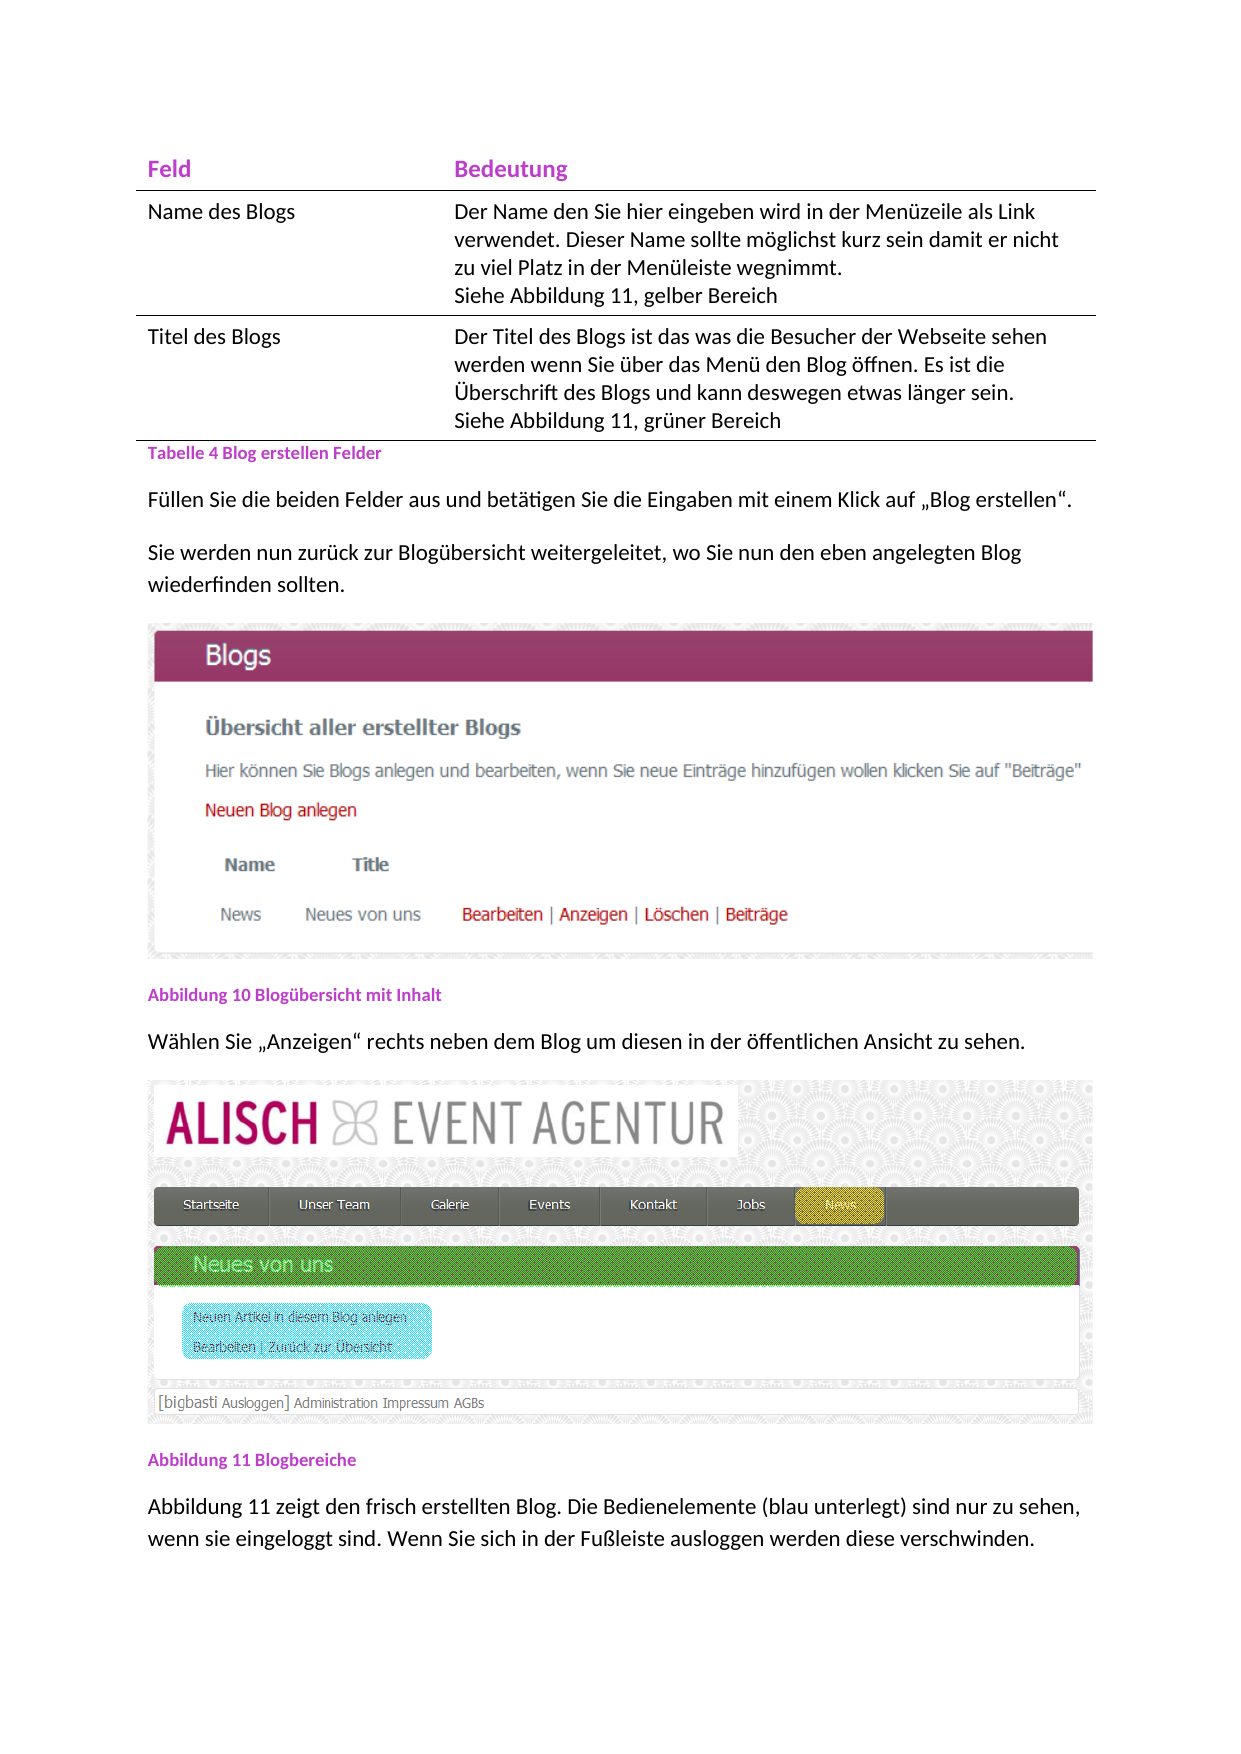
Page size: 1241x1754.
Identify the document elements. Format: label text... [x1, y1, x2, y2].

text Sie werden nun zurück zur Blogübersicht weitergeleitet, wo Sie nun den eben angelegten Blog wiederfinden sollten. [148, 538, 1093, 598]
table_cell Der Name den Sie hier eingeben wird in der Menüzeile als Link verwendet. Dieser Name sollte möglichst kurz sein damit er nicht zu viel Platz in der Menüleiste wegnimmt. Siehe Abbildung 11, gelber Bereich [443, 191, 1096, 315]
text Wählen Sie „Anzeigen“ rechts neben dem Blog um diesen in der öffentlichen Ansicht zu sehen. [148, 1027, 1093, 1055]
table_header Bedeutung [443, 148, 1096, 190]
picture [147, 1080, 1093, 1424]
text Füllen Sie die beiden Felder aus und betätigen Sie die Eingaben mit einem Klick auf „Blog erstellen“. [148, 485, 1093, 513]
table_header Feld [136, 148, 443, 190]
table_cell Der Titel des Blogs ist das was die Besucher der Webseite sehen werden wenn Sie über das Menü den Blog öffnen. Es ist die Überschrift des Blogs und kann deswegen etwas länger sein. Siehe Abbildung 11, grüner Bereich [443, 316, 1096, 440]
table_cell Name des Blogs [136, 191, 443, 315]
picture [147, 623, 1093, 959]
table_cell Titel des Blogs [136, 316, 443, 440]
text Abbildung 11 zeigt den frisch erstellten Blog. Die Bedienelemente (blau unterlegt) sind nur zu sehen, wenn sie eingeloggt sind. Wenn Sie sich in der Fußleiste ausloggen werden diese verschwinden. [148, 1492, 1093, 1552]
